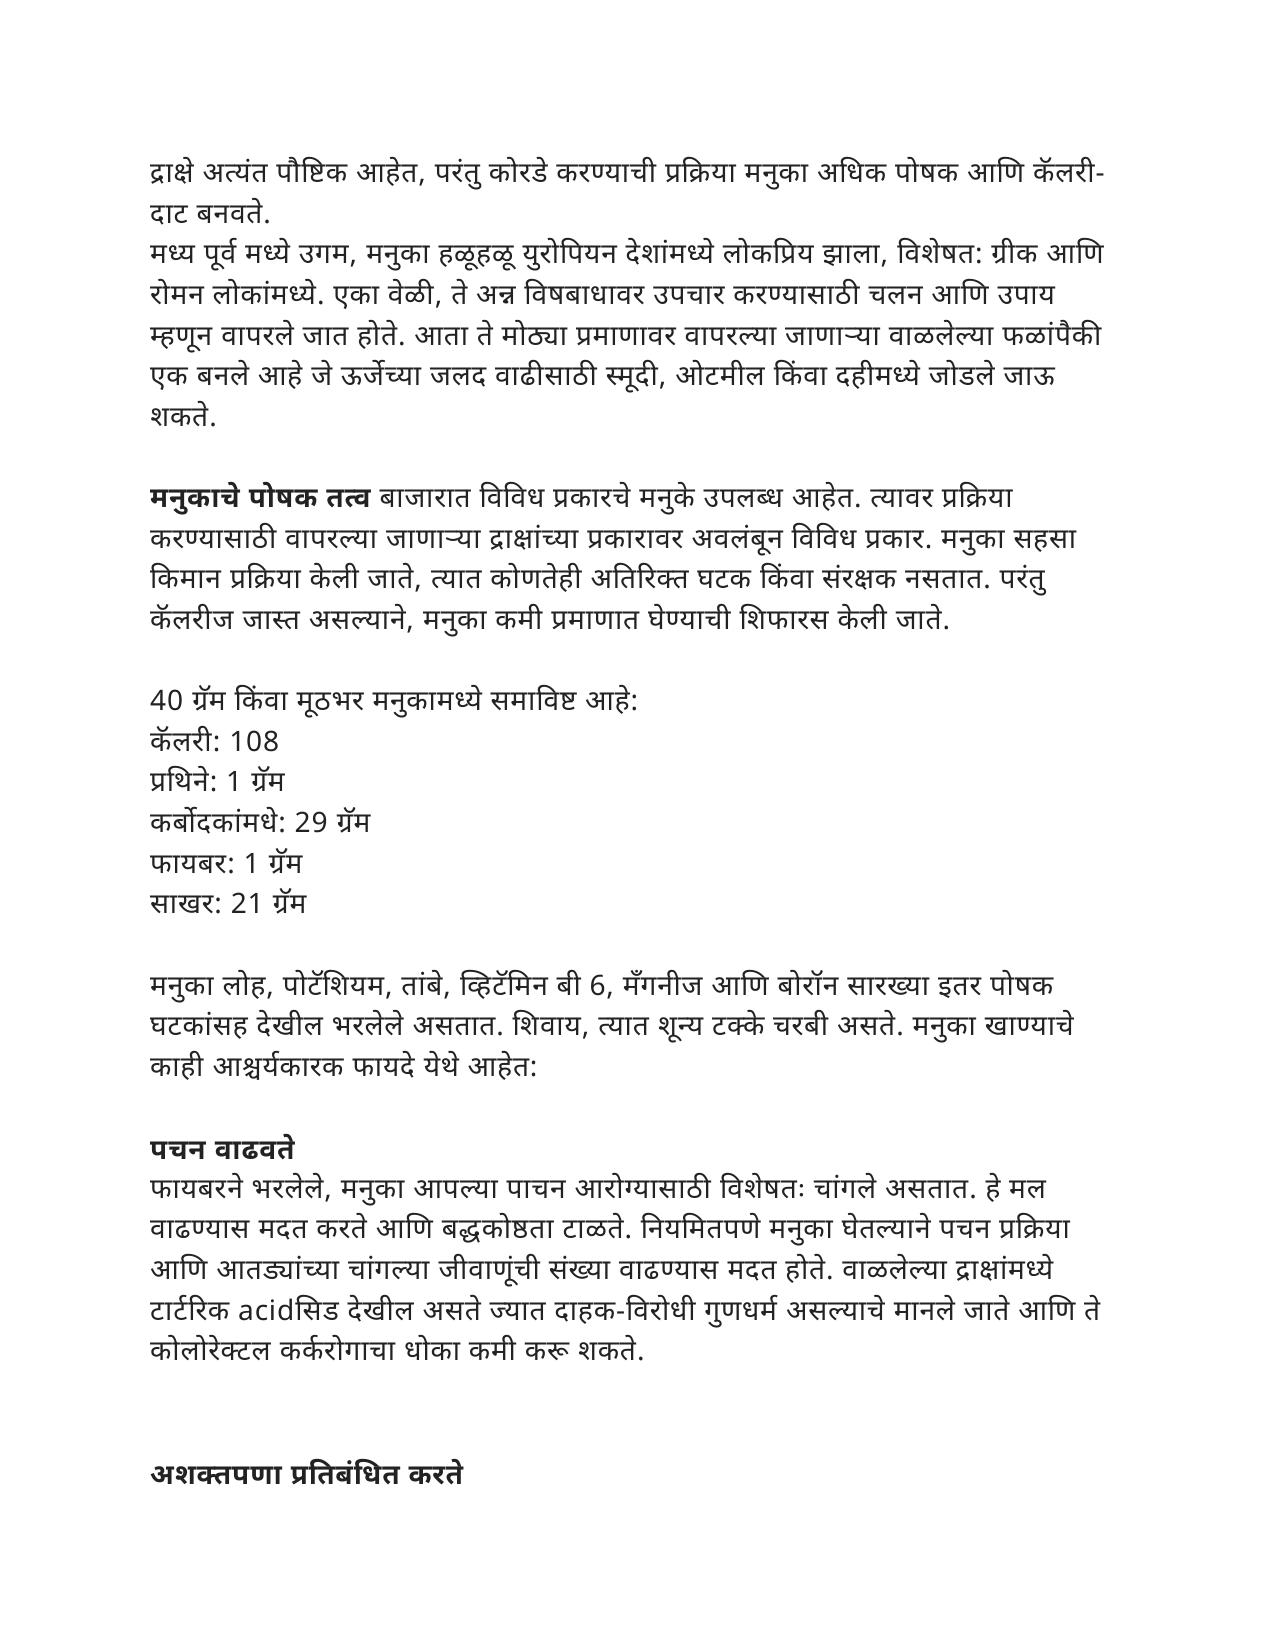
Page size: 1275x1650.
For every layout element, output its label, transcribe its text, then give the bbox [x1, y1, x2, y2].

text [150, 1409, 1125, 1491]
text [150, 150, 1125, 434]
text मनुकाचे पोषक तत्व बाजारात विविध प्रकारचे मनुके उपलब्ध आहेत. त्यावर प्रक्रिया करण्यासाठी वापरल्या जाणाऱ्या द्राक्षांच्या प्रकारावर अवलंबून विविध प्रकार. मनुका सहसा किमान प्रक्रिया केली जाते, त्यात कोणतेही अतिरिक्त घटक किंवा संरक्षक नसतात. परंतु कॅलरीज जास्त असल्याने, मनुका कमी प्रमाणात घेण्याची शिफारस केली जाते. 40 ग्रॅम किंवा मूठभर मनुकामध्ये समाविष्ट आहे: कॅलरी: 108 प्रथिने: 1 ग्रॅम कर्बोदकांमधे: 29 ग्रॅम फायबर: 1 ग्रॅम साखर: 21 ग्रॅम मनुका लोह, पोटॅशियम, तांबे, व्हिटॅमिन बी 6, मॅंगनीज आणि बोरॉन सारख्या इतर पोषक घटकांसह देखील भरलेले असतात. शिवाय, त्यात शून्य टक्के चरबी असते. मनुका खाण्याचे काही आश्चर्यकारक फायदे येथे आहेत: पचन वाढवते फायबरने भरलेले, मनुका आपल्या पाचन आरोग्यासाठी विशेषतः चांगले असतात. हे मल वाढण्यास मदत करते आणि बद्धकोष्ठता टाळते. नियमितपणे मनुका घेतल्याने पचन प्रक्रिया आणि आतड्यांच्या चांगल्या जीवाणूंची संख्या वाढण्यास मदत होते. वाळलेल्या द्राक्षांमध्ये टार्टरिक acidसिड देखील असते ज्यात दाहक-विरोधी गुणधर्म असल्याचे मानले जाते आणि ते कोलोरेक्टल कर्करोगाचा धोका कमी करू शकते. [150, 434, 1125, 1409]
